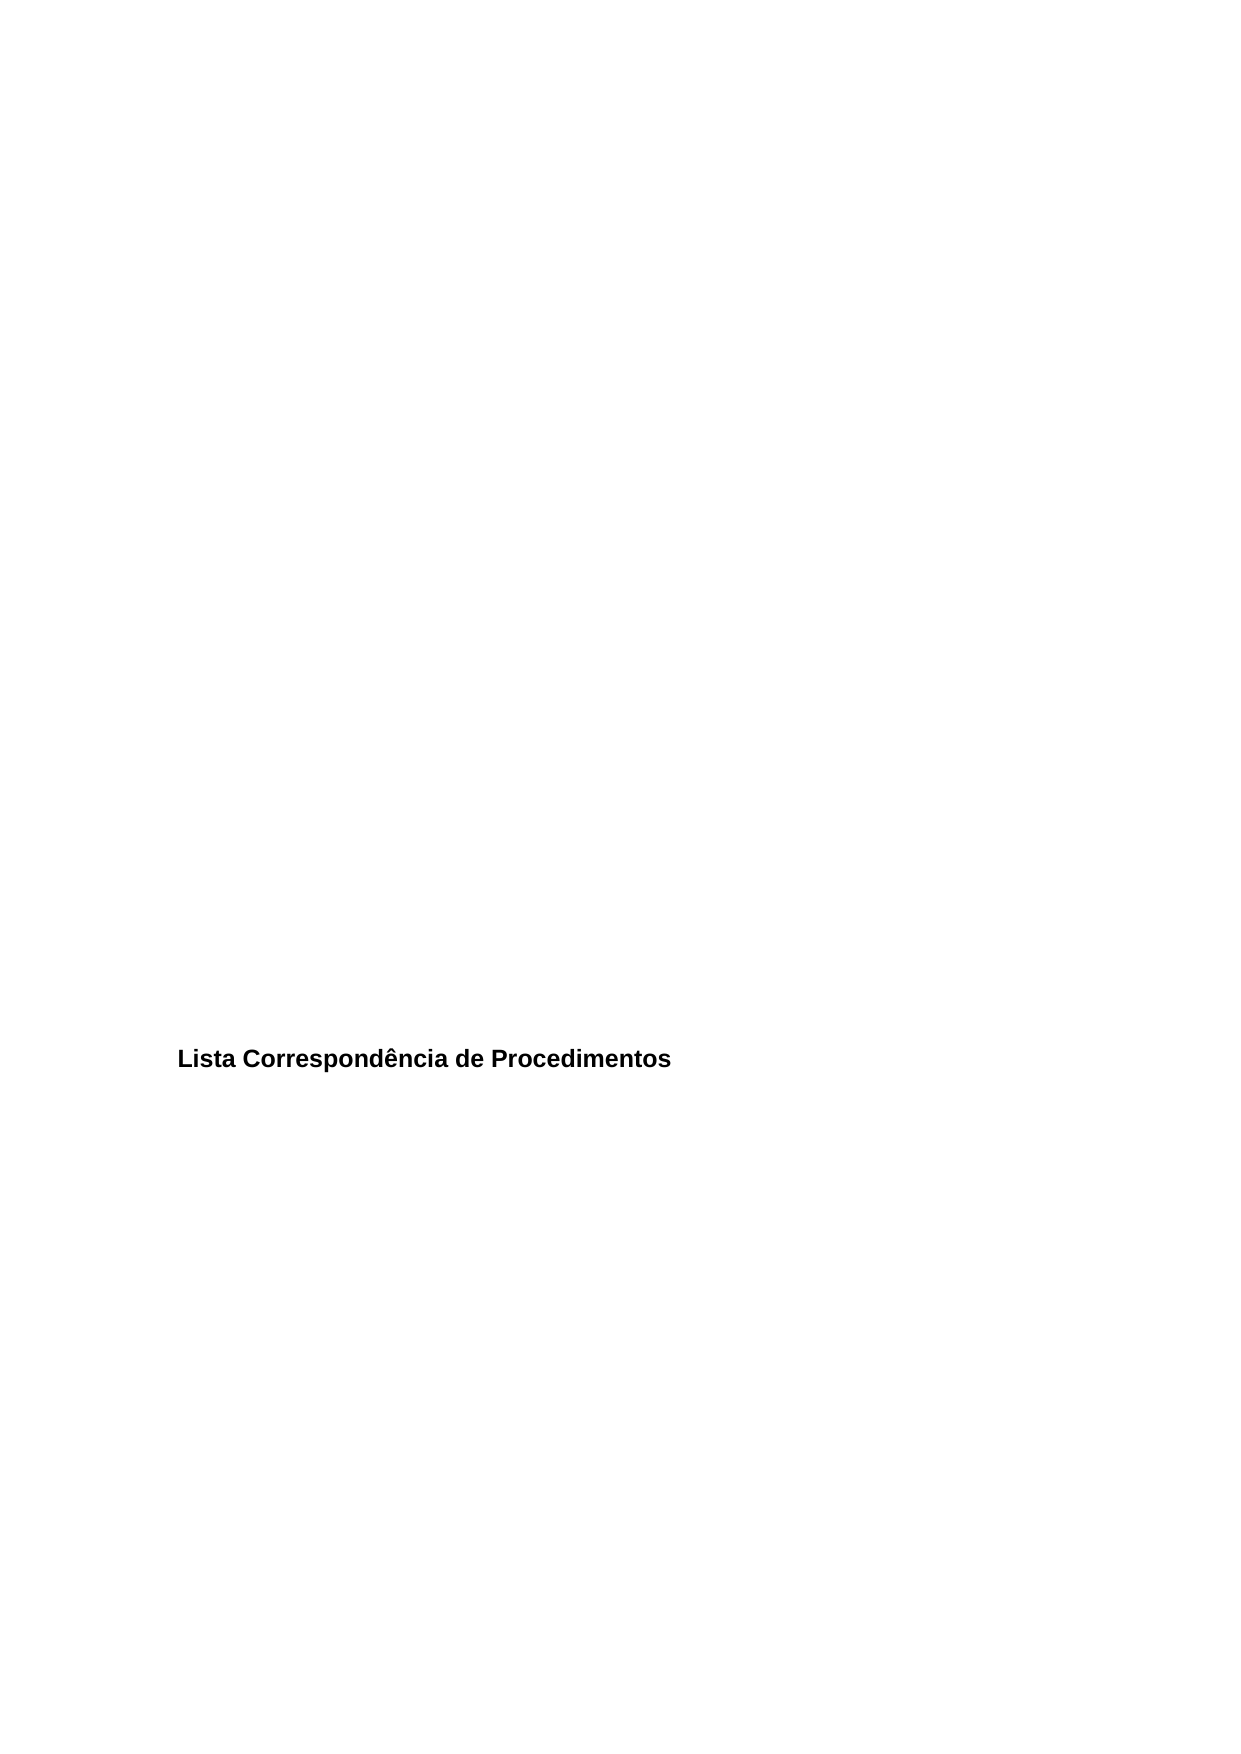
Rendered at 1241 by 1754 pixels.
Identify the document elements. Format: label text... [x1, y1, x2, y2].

text Lista Correspondência de Procedimentos [177, 1044, 1063, 1073]
